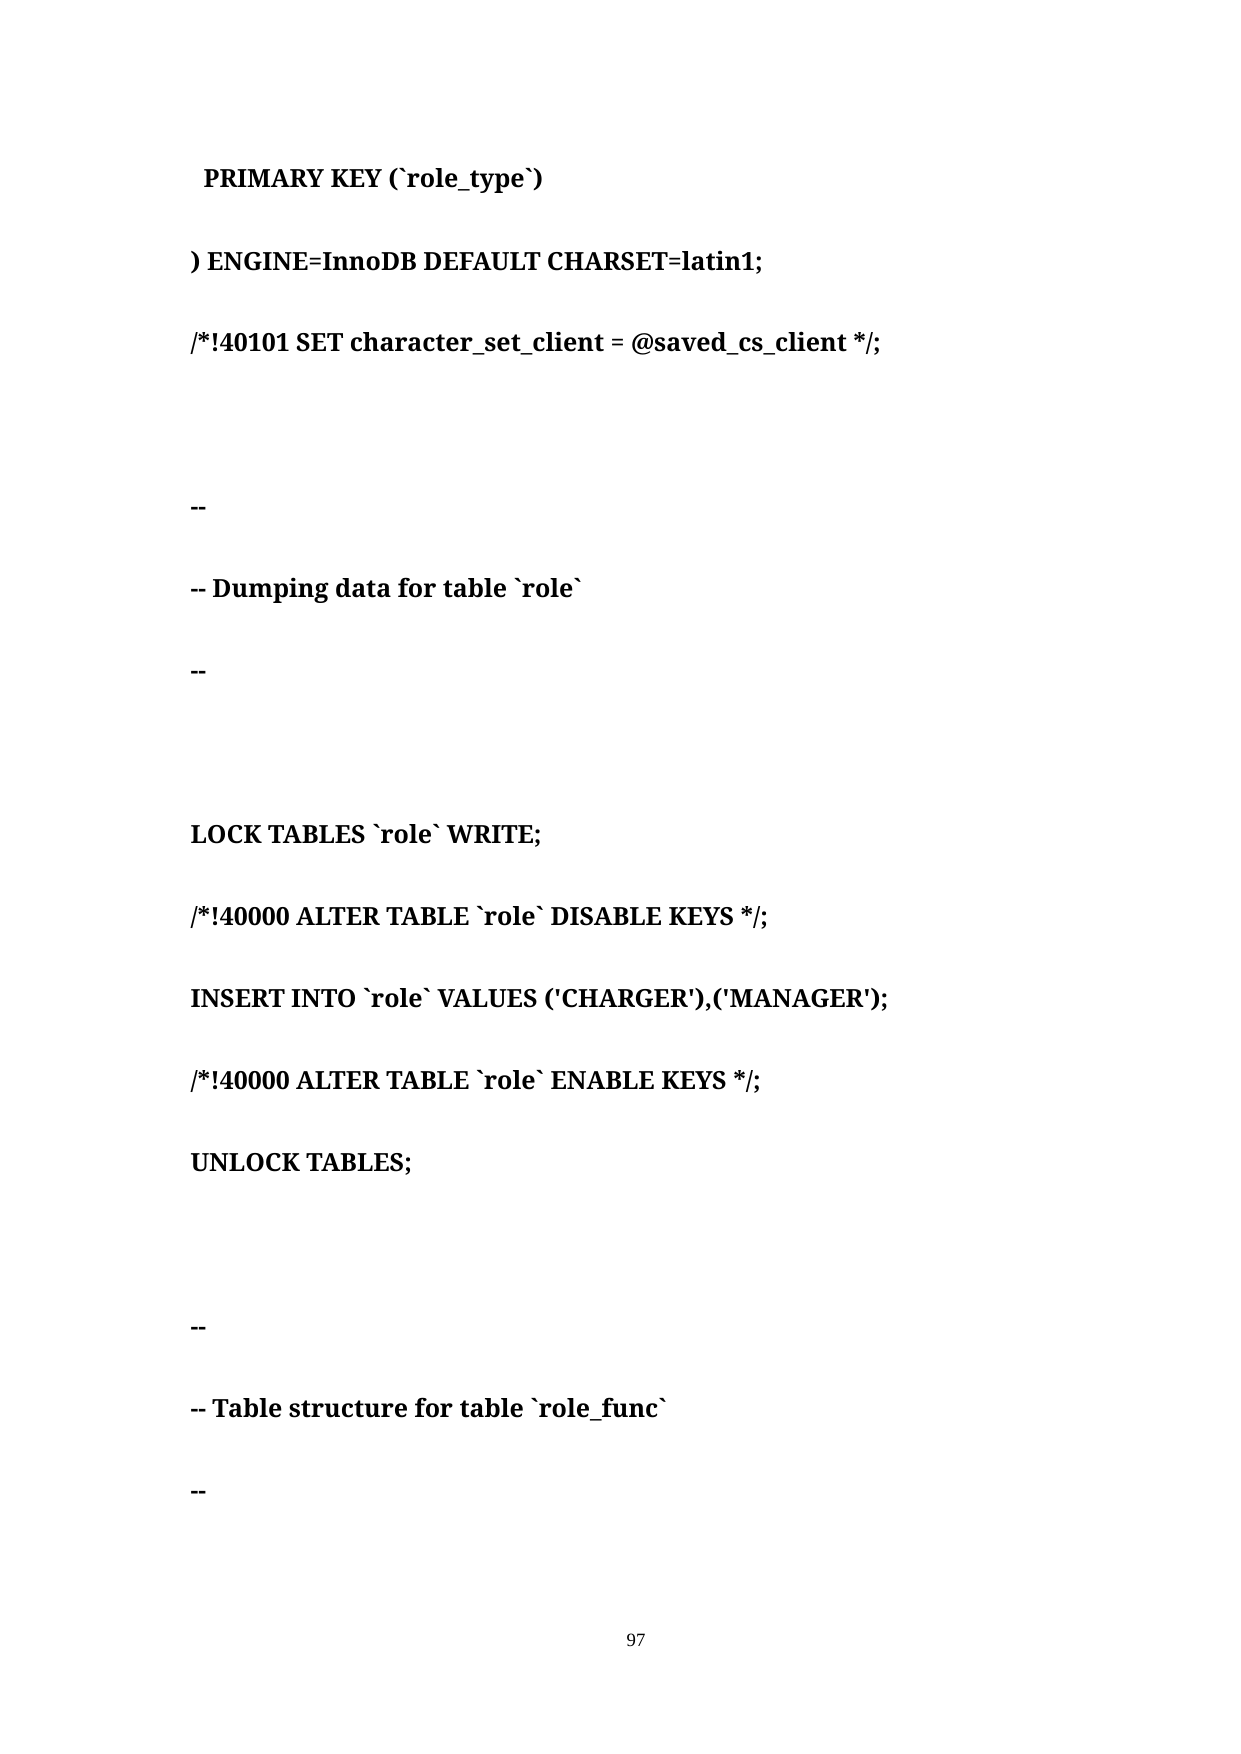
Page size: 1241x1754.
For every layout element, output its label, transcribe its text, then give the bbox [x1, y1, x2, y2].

text /*!40000 ALTER TABLE `role` ENABLE KEYS */; [165, 1047, 1106, 1112]
text PRIMARY KEY (`role_type`) [165, 146, 1106, 211]
text /*!40101 SET character_set_client = @saved_cs_client */; [165, 310, 1106, 375]
text -- [165, 474, 1106, 539]
text -- [165, 1457, 1106, 1522]
text -- [165, 638, 1106, 703]
text /*!40000 ALTER TABLE `role` DISABLE KEYS */; [165, 883, 1106, 948]
text ) ENGINE=InnoDB DEFAULT CHARSET=latin1; [165, 228, 1106, 293]
text LOCK TABLES `role` WRITE; [165, 802, 1106, 867]
text -- Table structure for table `role_func` [165, 1375, 1106, 1440]
text -- [165, 1293, 1106, 1358]
text -- Dumping data for table `role` [165, 556, 1106, 621]
text INSERT INTO `role` VALUES ('CHARGER'),('MANAGER'); [165, 966, 1106, 1031]
text UNLOCK TABLES; [165, 1129, 1106, 1194]
